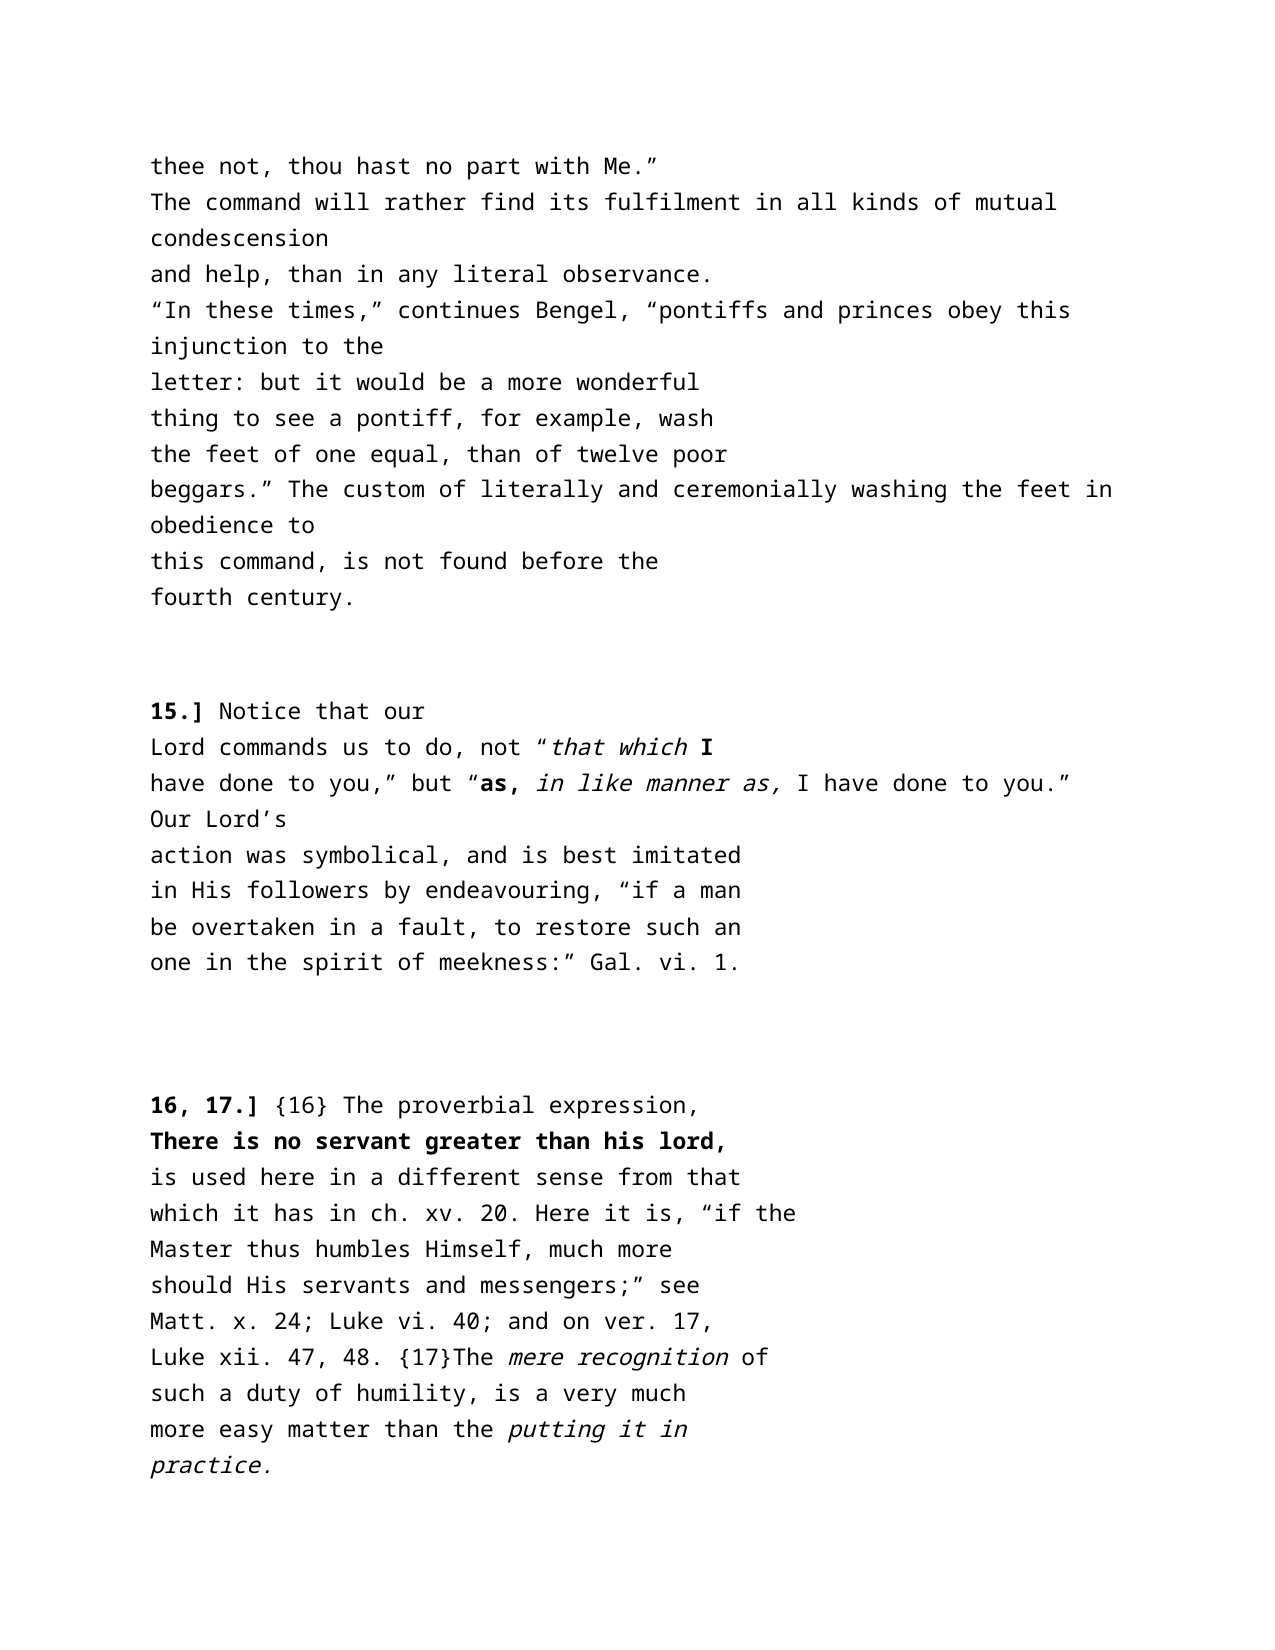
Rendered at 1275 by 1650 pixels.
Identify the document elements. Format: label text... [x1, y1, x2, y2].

text 16, 17.] {16} The proverbial expression, There is no servant greater than his lord, is used here in a different sense from that which it has in ch. xv. 20. Here it is, “if the Master thus humbles Himself, much more should His servants and messengers;” see Matt. x. 24; Luke vi. 40; and on ver. 17, Luke xii. 47, 48. {17}The mere recognition of such a duty of humility, is a very much more easy matter than the putting it in practice. [150, 1089, 1125, 1480]
text thee not, thou hast no part with Me.” The command will rather find its fulfilment in all kinds of mutual condescension and help, than in any literal observance. “In these times,” continues Bengel, “pontiffs and princes obey this injunction to the letter: but it would be a more wonderful thing to see a pontiff, for example, wash the feet of one equal, than of twelve poor beggars.” The custom of literally and ceremonially washing the feet in obedience to this command, is not found before the fourth century. [150, 150, 1125, 612]
text 15.] Notice that our Lord commands us to do, not “that which I have done to you,” but “as, in like manner as, I have done to you.” Our Lord’s action was symbolical, and is best imitated in His followers by endeavouring, “if a man be overtaken in a fault, to restore such an one in the spirit of meekness:” Gal. vi. 1. [150, 695, 1125, 1008]
